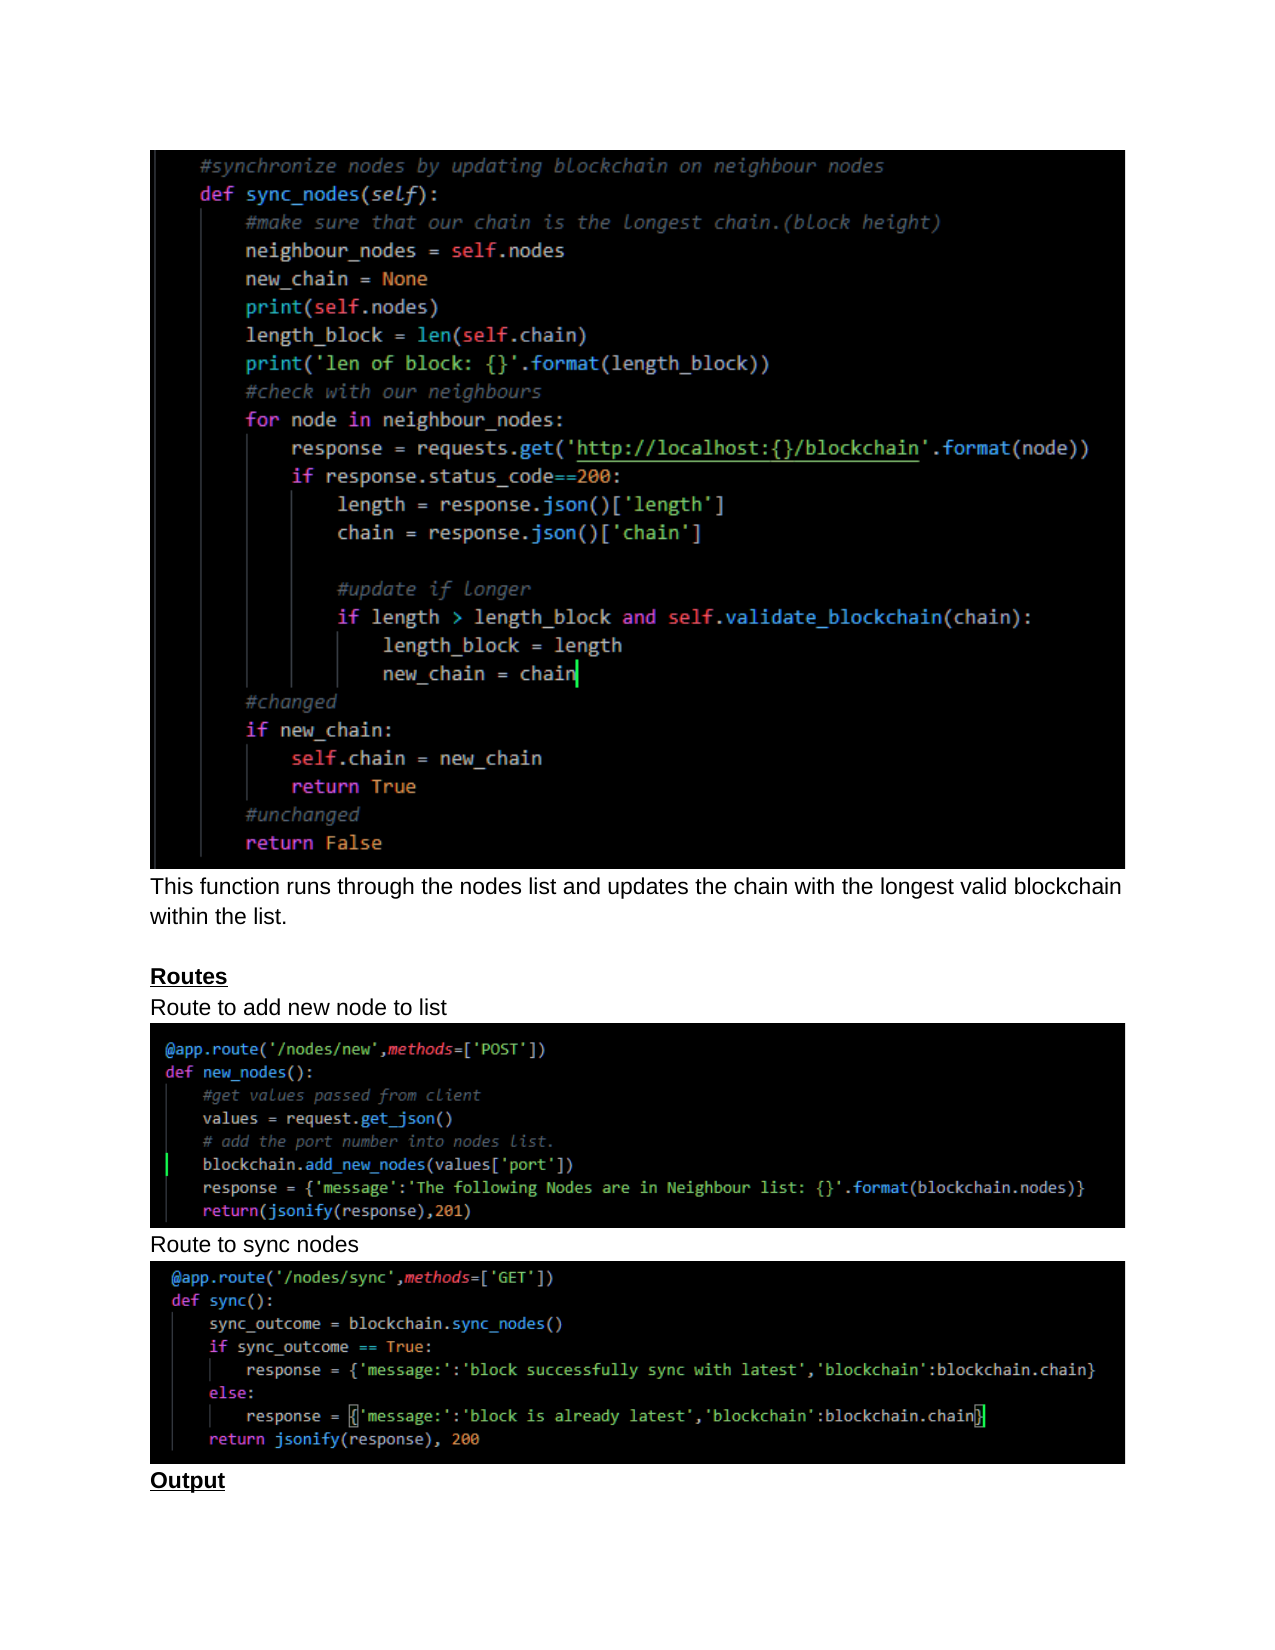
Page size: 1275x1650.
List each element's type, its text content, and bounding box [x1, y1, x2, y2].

text Output [150, 1467, 1125, 1494]
picture [150, 1023, 1125, 1228]
text Route to add new node to list [150, 993, 1125, 1023]
text This function runs through the nodes list and updates the chain with the longest valid blockchain within the list. [150, 873, 1125, 929]
picture [150, 1261, 1125, 1464]
picture [150, 150, 1125, 869]
text Routes [150, 963, 1125, 989]
text Route to sync nodes [150, 1231, 1125, 1258]
